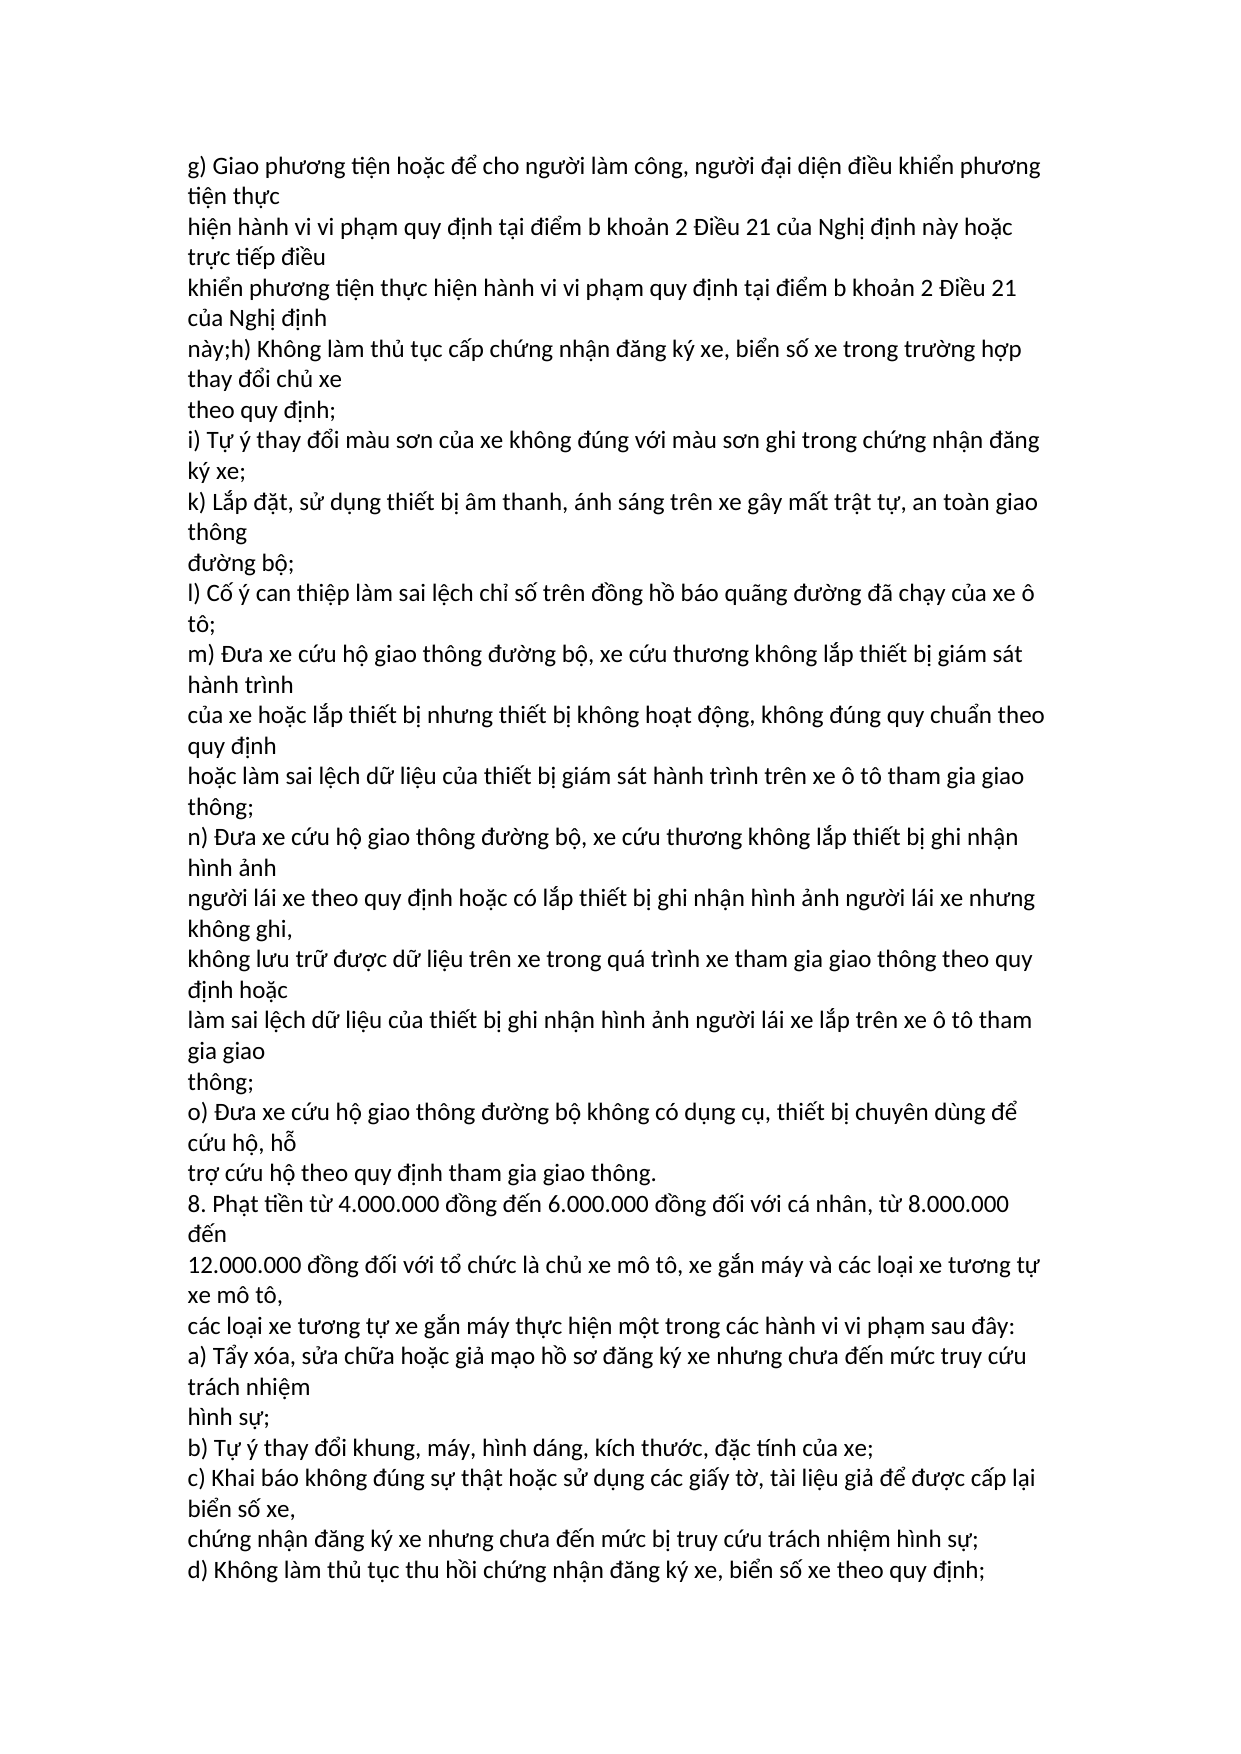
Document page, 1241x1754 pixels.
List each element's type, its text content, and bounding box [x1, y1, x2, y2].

text d) Không làm thủ tục thu hồi chứng nhận đăng ký xe, biển số xe theo quy định; [187, 1554, 1053, 1584]
text này;h) Không làm thủ tục cấp chứng nhận đăng ký xe, biển số xe trong trường hợp thay đổi chủ xe [187, 333, 1053, 394]
text hiện hành vi vi phạm quy định tại điểm b khoản 2 Điều 21 của Nghị định này hoặc trực tiếp điều [187, 211, 1053, 272]
text theo quy định; [187, 394, 1053, 425]
text đường bộ; [187, 547, 1053, 577]
text làm sai lệch dữ liệu của thiết bị ghi nhận hình ảnh người lái xe lắp trên xe ô tô tham gia giao [187, 1004, 1053, 1066]
text m) Đưa xe cứu hộ giao thông đường bộ, xe cứu thương không lắp thiết bị giám sát hành trình [187, 638, 1053, 699]
text 8. Phạt tiền từ 4.000.000 đồng đến 6.000.000 đồng đối với cá nhân, từ 8.000.000 đến [187, 1188, 1053, 1249]
text 12.000.000 đồng đối với tổ chức là chủ xe mô tô, xe gắn máy và các loại xe tương tự xe mô tô, [187, 1249, 1053, 1310]
text các loại xe tương tự xe gắn máy thực hiện một trong các hành vi vi phạm sau đây: [187, 1310, 1053, 1340]
text l) Cố ý can thiệp làm sai lệch chỉ số trên đồng hồ báo quãng đường đã chạy của xe ô tô; [187, 577, 1053, 638]
text n) Đưa xe cứu hộ giao thông đường bộ, xe cứu thương không lắp thiết bị ghi nhận hình ảnh [187, 821, 1053, 882]
text c) Khai báo không đúng sự thật hoặc sử dụng các giấy tờ, tài liệu giả để được cấp lại biển số xe, [187, 1462, 1053, 1523]
text chứng nhận đăng ký xe nhưng chưa đến mức bị truy cứu trách nhiệm hình sự; [187, 1523, 1053, 1554]
text o) Đưa xe cứu hộ giao thông đường bộ không có dụng cụ, thiết bị chuyên dùng để cứu hộ, hỗ [187, 1096, 1053, 1157]
text của xe hoặc lắp thiết bị nhưng thiết bị không hoạt động, không đúng quy chuẩn theo quy định [187, 699, 1053, 760]
text khiển phương tiện thực hiện hành vi vi phạm quy định tại điểm b khoản 2 Điều 21 của Nghị định [187, 272, 1053, 333]
text hoặc làm sai lệch dữ liệu của thiết bị giám sát hành trình trên xe ô tô tham gia giao thông; [187, 760, 1053, 821]
text thông; [187, 1066, 1053, 1096]
text không lưu trữ được dữ liệu trên xe trong quá trình xe tham gia giao thông theo quy định hoặc [187, 943, 1053, 1004]
text người lái xe theo quy định hoặc có lắp thiết bị ghi nhận hình ảnh người lái xe nhưng không ghi, [187, 882, 1053, 943]
text trợ cứu hộ theo quy định tham gia giao thông. [187, 1157, 1053, 1188]
text hình sự; [187, 1401, 1053, 1432]
text a) Tẩy xóa, sửa chữa hoặc giả mạo hồ sơ đăng ký xe nhưng chưa đến mức truy cứu trách nhiệm [187, 1340, 1053, 1401]
text b) Tự ý thay đổi khung, máy, hình dáng, kích thước, đặc tính của xe; [187, 1432, 1053, 1462]
text k) Lắp đặt, sử dụng thiết bị âm thanh, ánh sáng trên xe gây mất trật tự, an toàn giao thông [187, 486, 1053, 547]
text i) Tự ý thay đổi màu sơn của xe không đúng với màu sơn ghi trong chứng nhận đăng ký xe; [187, 425, 1053, 486]
text g) Giao phương tiện hoặc để cho người làm công, người đại diện điều khiển phương tiện thực [187, 150, 1053, 211]
